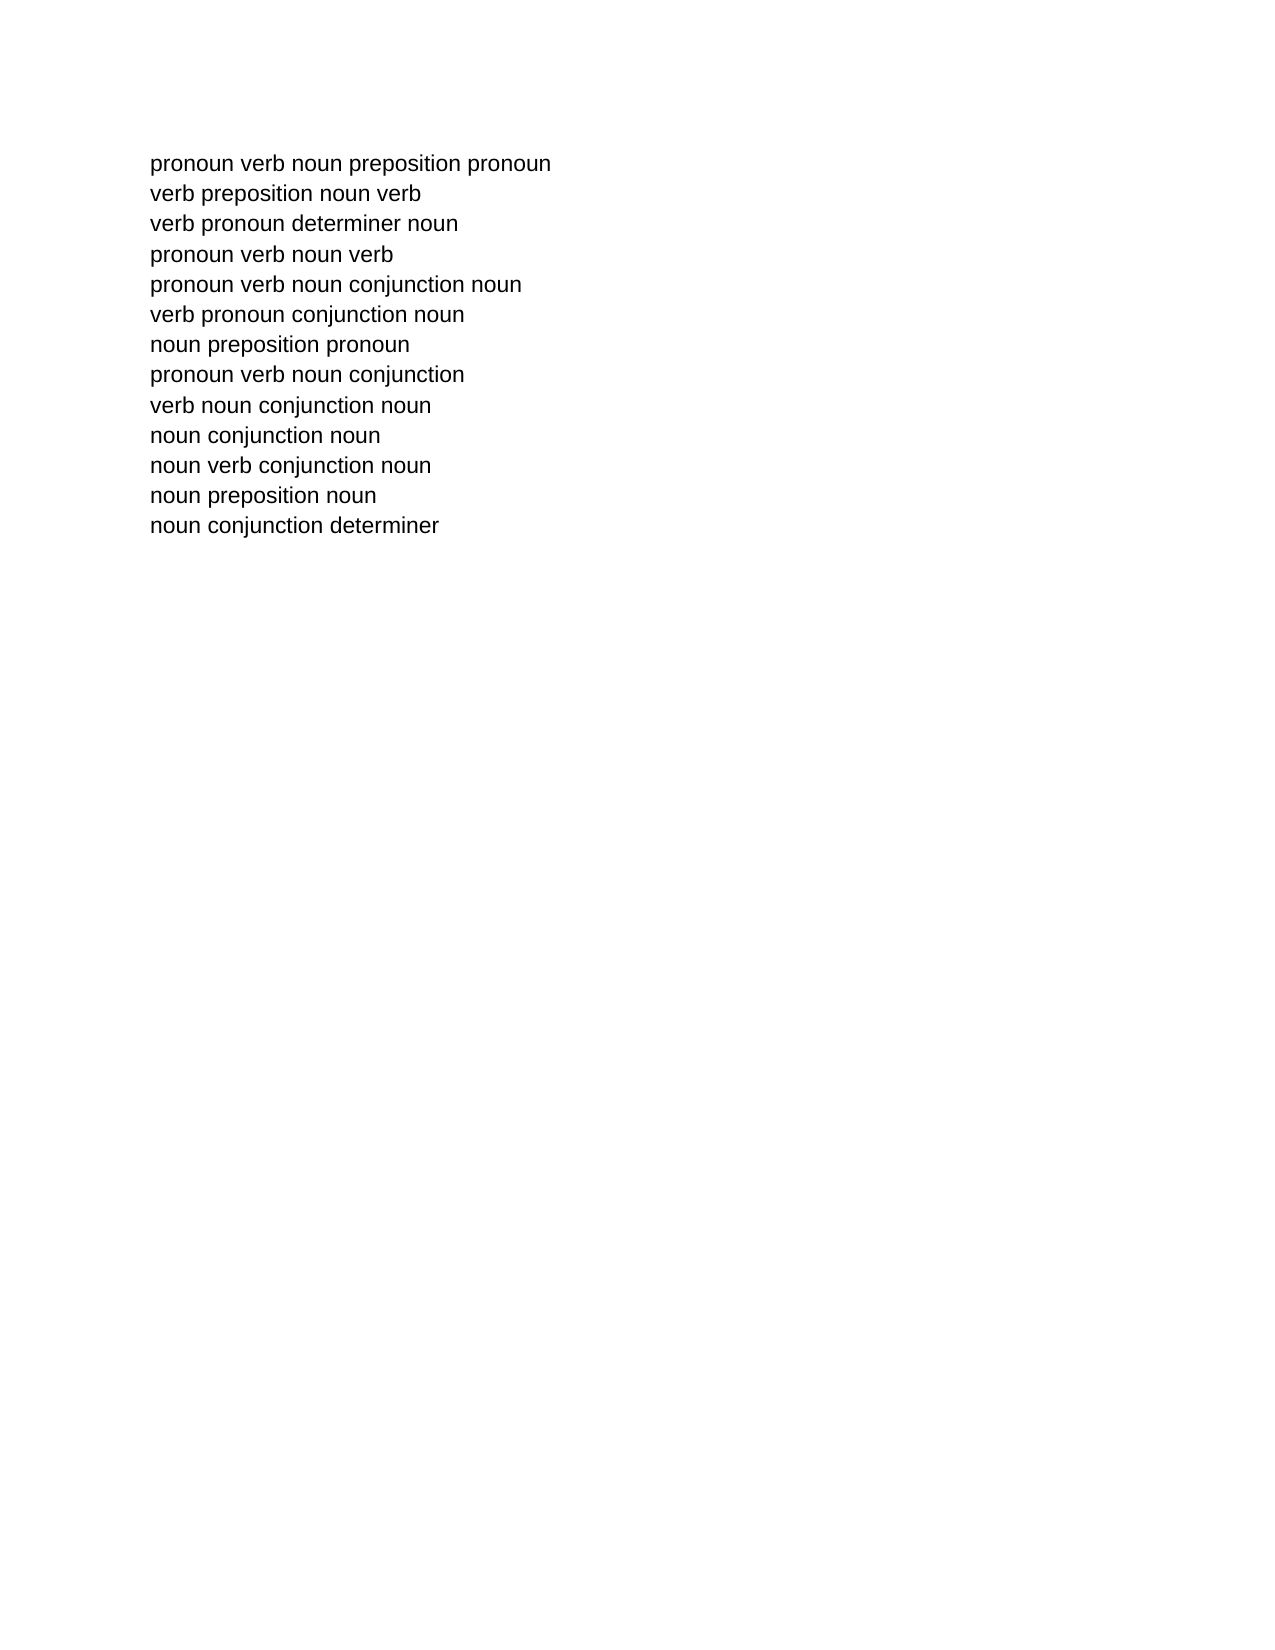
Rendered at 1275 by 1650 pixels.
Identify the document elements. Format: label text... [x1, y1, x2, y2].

text noun preposition pronoun [150, 331, 1125, 358]
text noun preposition noun [150, 482, 1125, 509]
text pronoun verb noun conjunction [150, 361, 1125, 388]
text verb pronoun determiner noun [150, 210, 1125, 237]
text verb noun conjunction noun [150, 392, 1125, 418]
text noun conjunction noun [150, 422, 1125, 448]
text pronoun verb noun preposition pronoun [150, 150, 1125, 176]
text verb pronoun conjunction noun [150, 301, 1125, 327]
text pronoun verb noun conjunction noun [150, 271, 1125, 297]
text noun verb conjunction noun [150, 452, 1125, 478]
text pronoun verb noun verb [150, 241, 1125, 267]
text verb preposition noun verb [150, 180, 1125, 207]
text noun conjunction determiner [150, 512, 1125, 539]
